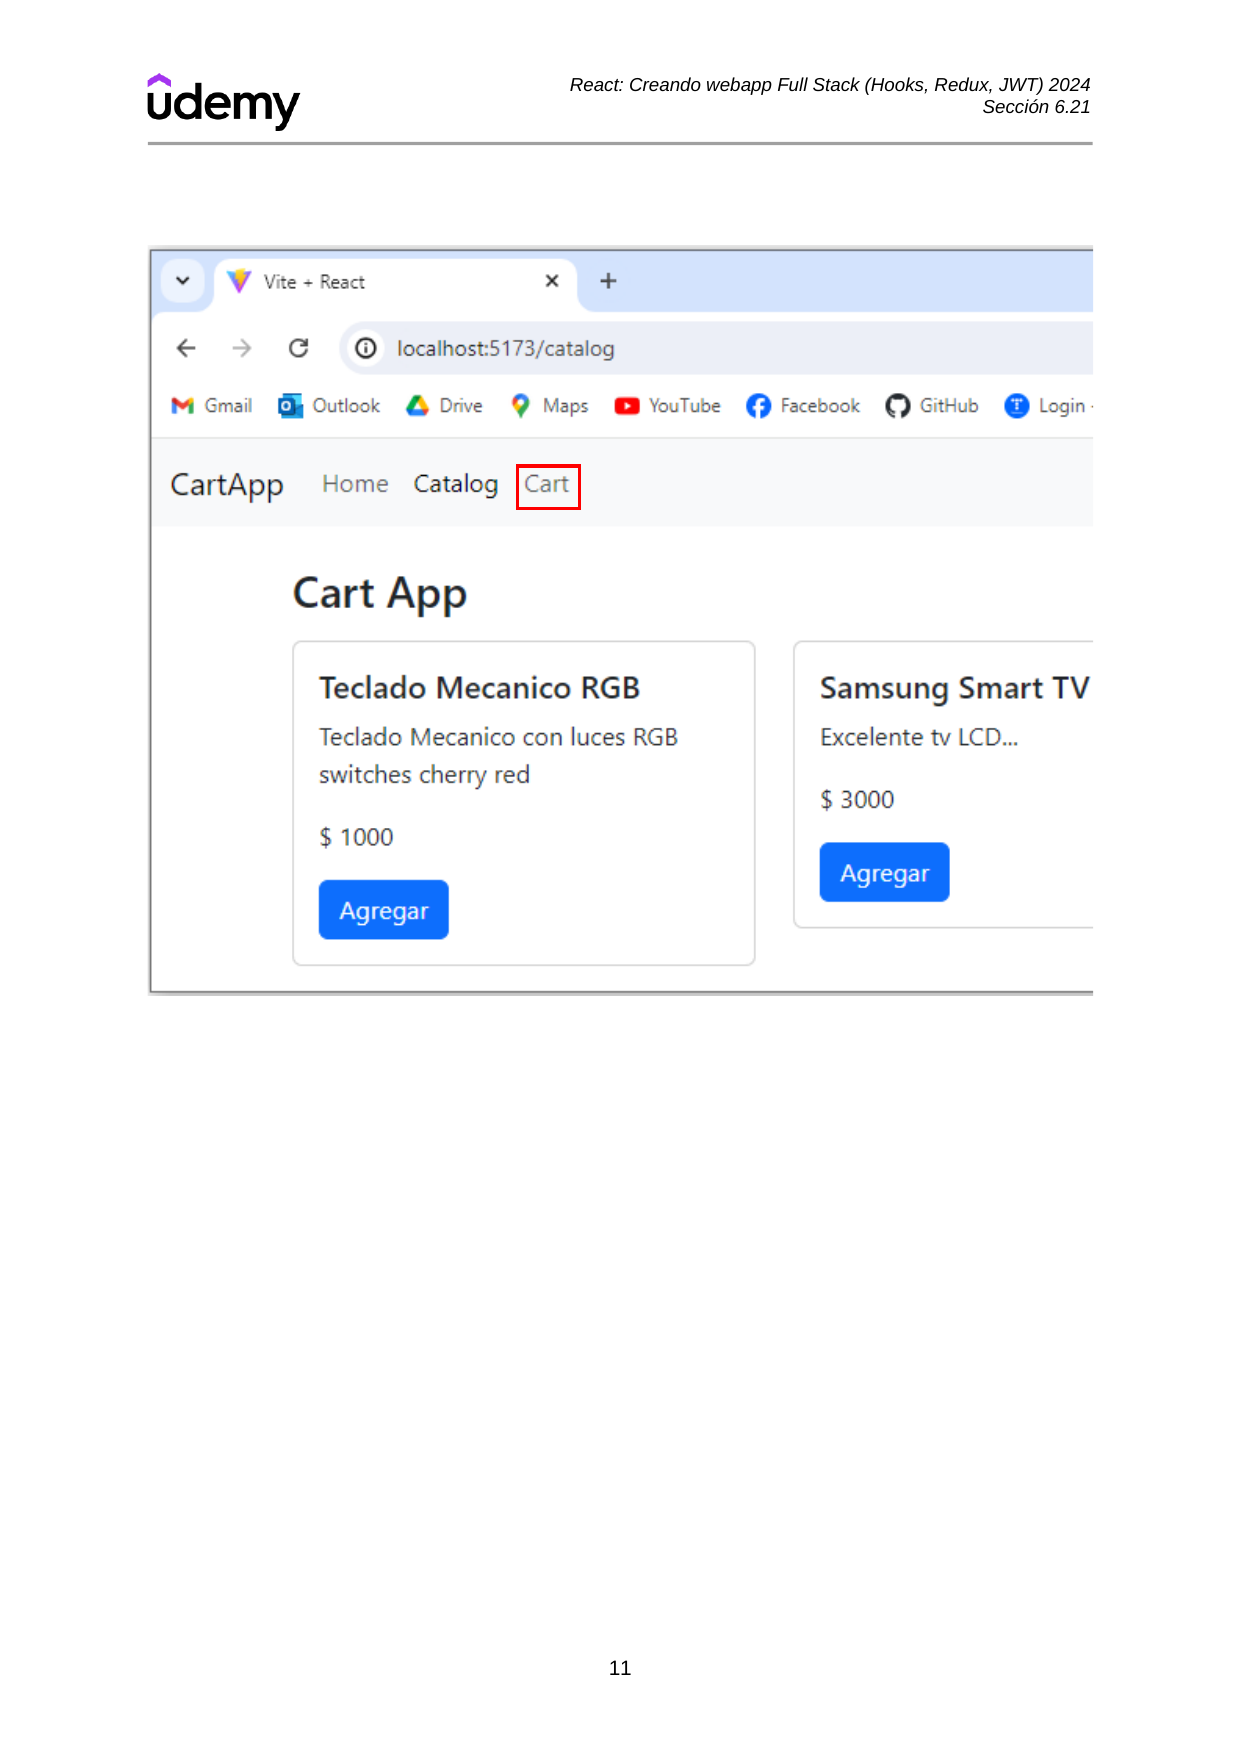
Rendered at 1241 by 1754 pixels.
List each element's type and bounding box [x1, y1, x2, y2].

picture [147, 73, 301, 131]
picture [147, 245, 1094, 996]
